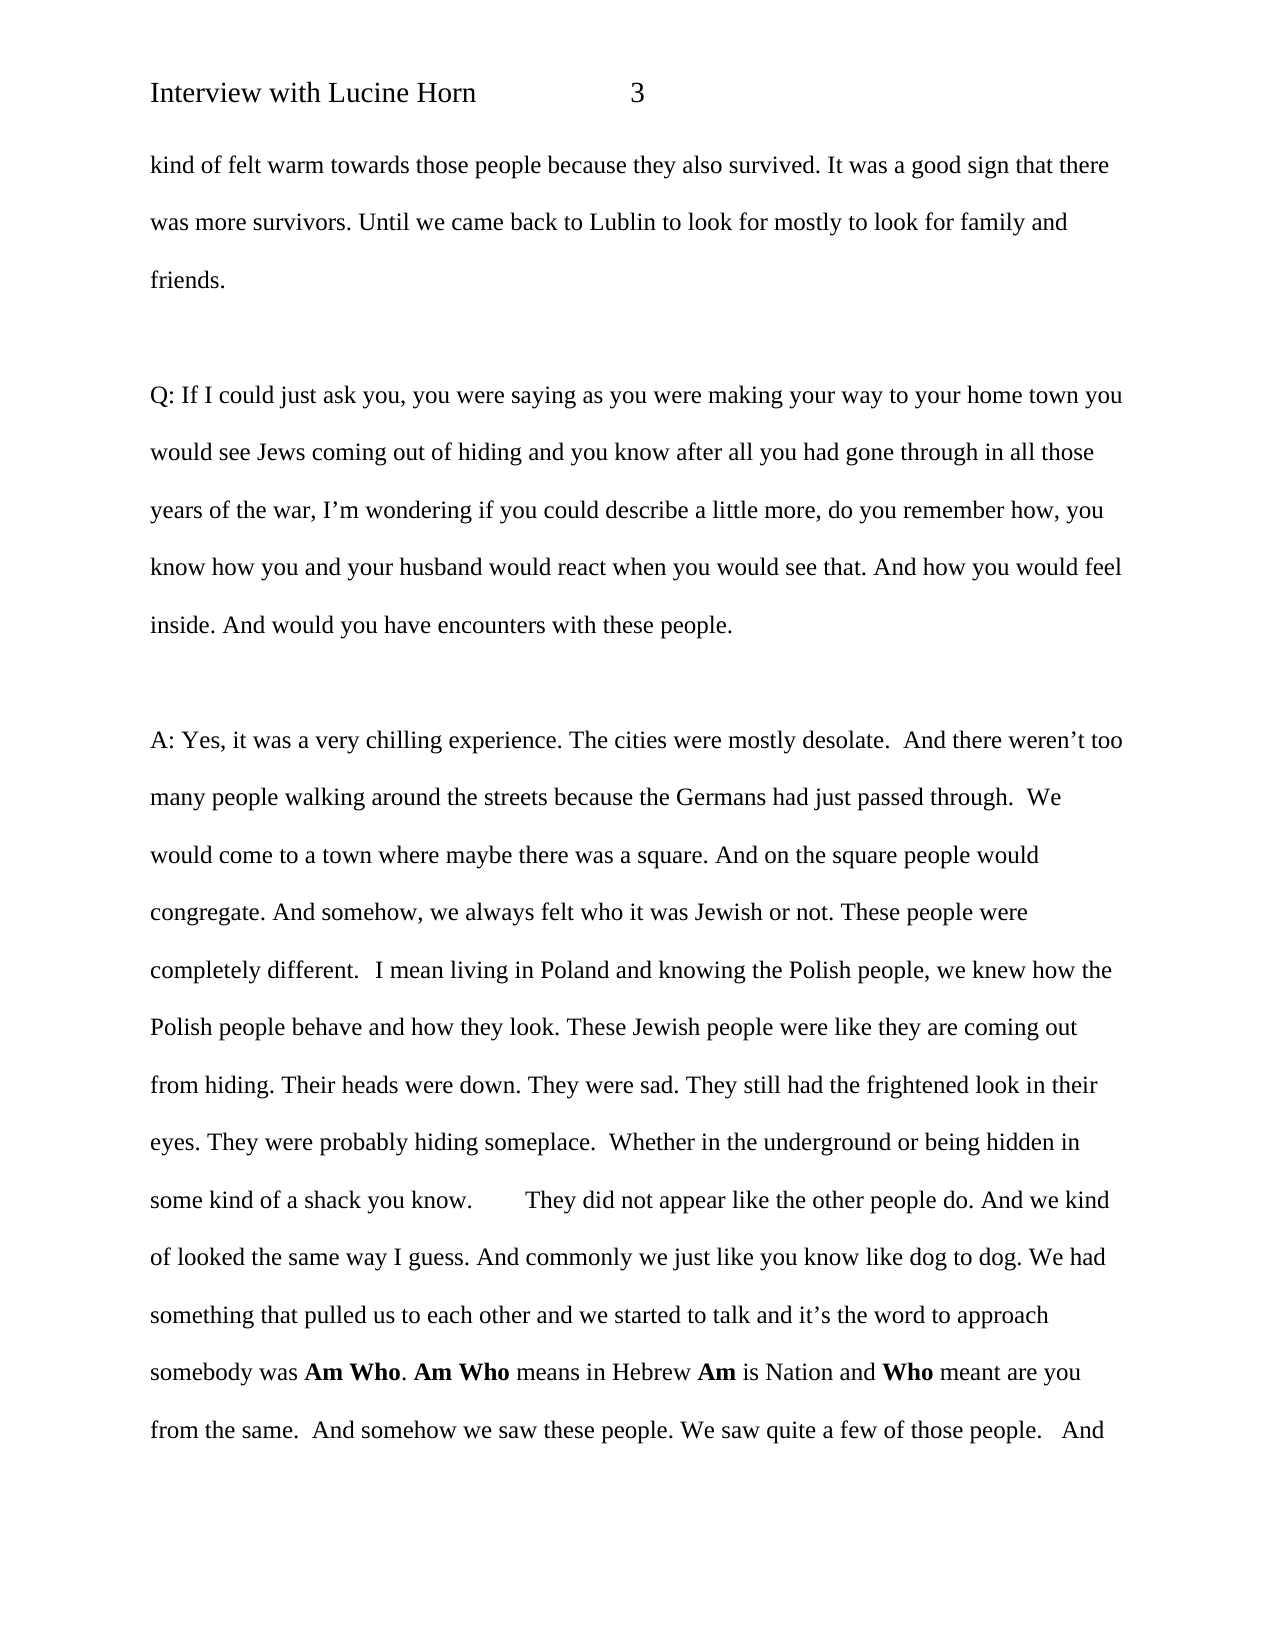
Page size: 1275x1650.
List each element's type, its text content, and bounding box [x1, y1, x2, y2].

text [150, 725, 1125, 1444]
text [150, 150, 1125, 294]
text Q: If I could just ask you, you were saying as you were making your way to your home town you would see Jews coming out of hiding and you know after all you had gone through in all those years of the war, I’m wondering if you could describe a little more, do you remember how, you know how you and your husband would react when you would see that. And how you would feel inside. And would you have encounters with these people. [150, 380, 1125, 639]
